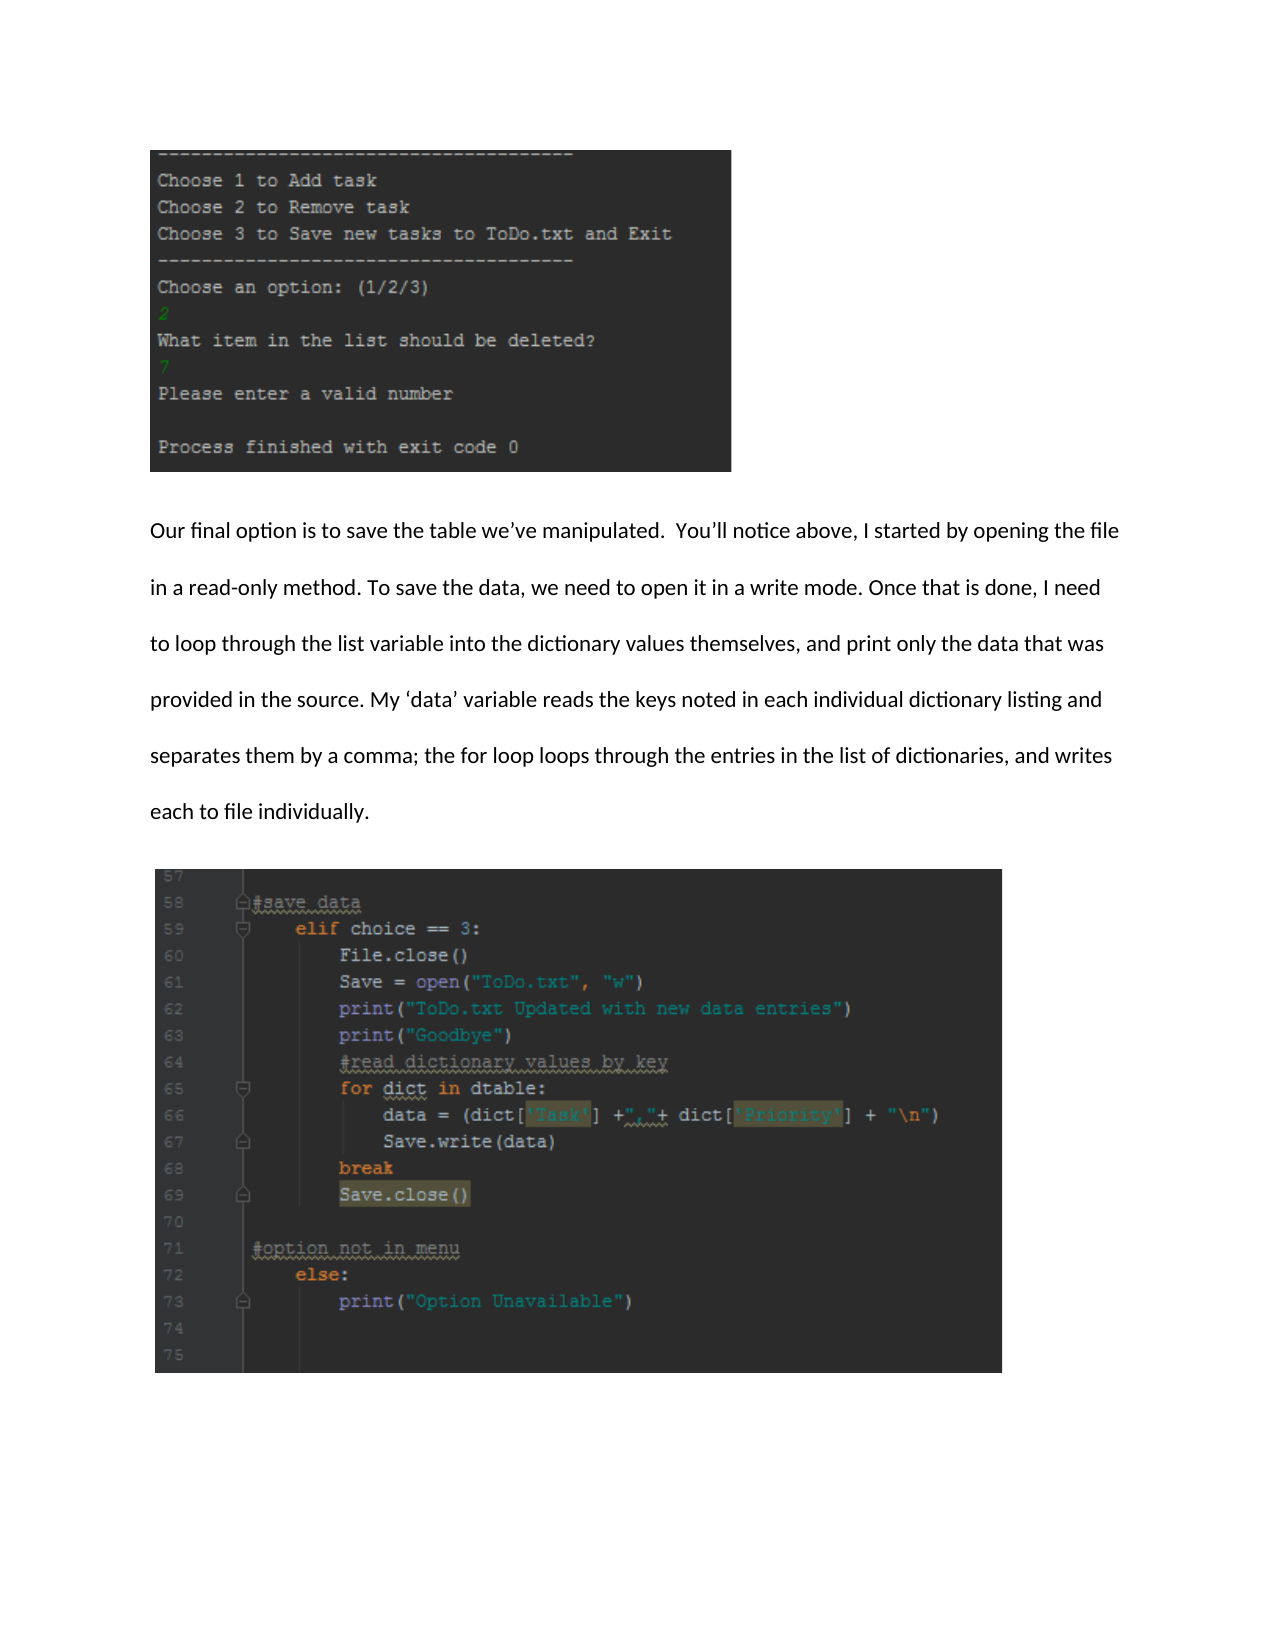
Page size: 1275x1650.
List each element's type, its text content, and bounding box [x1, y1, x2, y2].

picture [155, 869, 1003, 1373]
picture [150, 150, 732, 472]
text Our final option is to save the table we’ve manipulated. You’ll notice above, I started by opening the file in a read-only method. To save the data, we need to open it in a write mode. Once that is done, I need to loop through the list variable into the dictionary values themselves, and print only the data that was provided in the source. My ‘data’ variable reads the keys noted in each individual dictionary listing and separates them by a comma; the for loop loops through the entries in the list of dictionaries, and writes each to file individually. [150, 517, 1125, 825]
